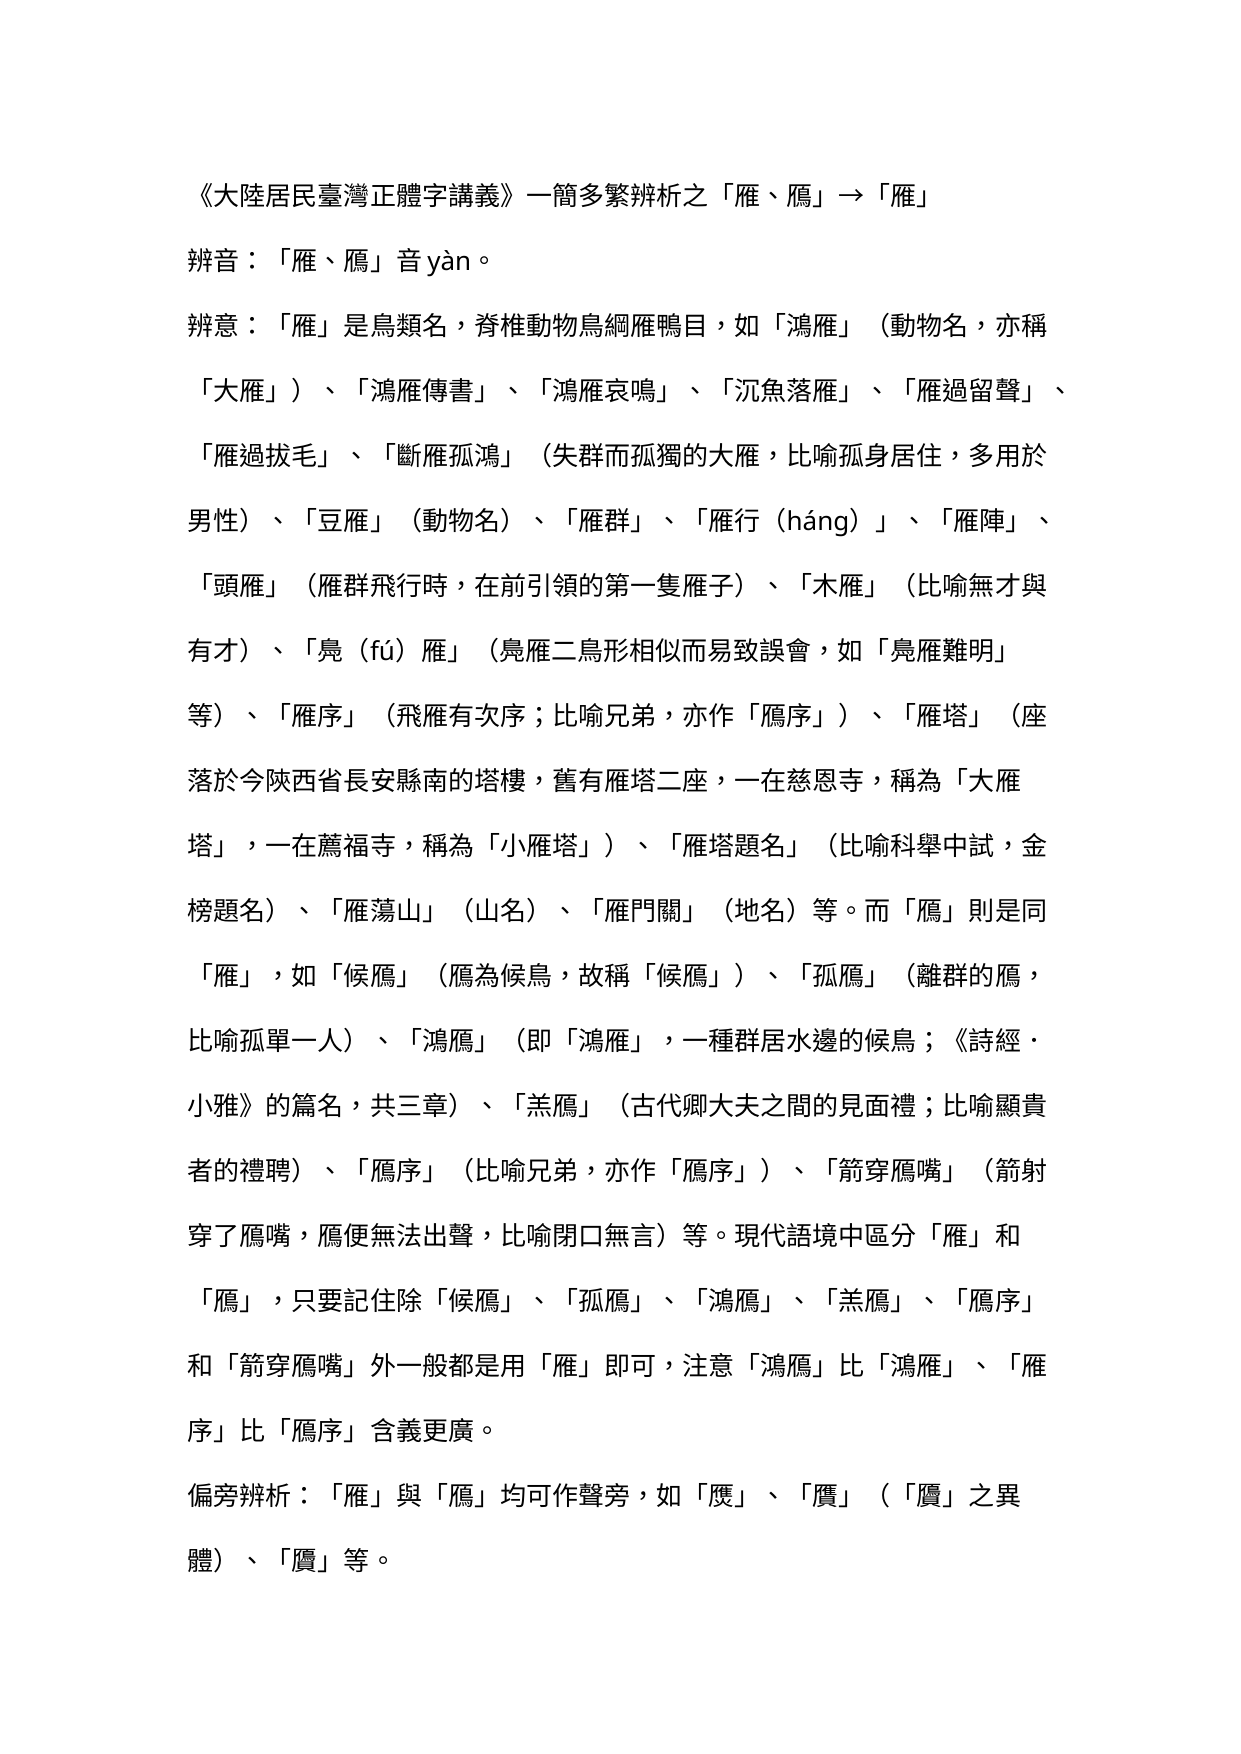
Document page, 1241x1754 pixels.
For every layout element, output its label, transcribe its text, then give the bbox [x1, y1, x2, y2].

text 偏旁辨析：「雁」與「鴈」均可作聲旁，如「㷳」、「贋」（「贗」之異體）、「贗」等。 [187, 1462, 1053, 1592]
text 《大陸居民臺灣正體字講義》一簡多繁辨析之「雁、鴈」→「雁」 [187, 162, 1053, 227]
text 辨音：「雁、鴈」音yàn。 [187, 227, 1053, 292]
text 辨意：「雁」是鳥類名，脊椎動物鳥綱雁鴨目，如「鴻雁」（動物名，亦稱「大雁」）、「鴻雁傳書」、「鴻雁哀鳴」、「沉魚落雁」、「雁過留聲」、「雁過拔毛」、「斷雁孤鴻」（失群而孤獨的大雁，比喻孤身居住，多用於男性）、「豆雁」（動物名）、「雁群」、「雁行（háng）」、「雁陣」、「頭雁」（雁群飛行時，在前引領的第一隻雁子）、「木雁」（比喻無才與有才）、「鳧（fú）雁」（鳧雁二鳥形相似而易致誤會，如「鳧雁難明」等）、「雁序」（飛雁有次序；比喻兄弟，亦作「鴈序」）、「雁塔」（座落於今陝西省長安縣南的塔樓，舊有雁塔二座，一在慈恩寺，稱為「大雁塔」，一在薦福寺，稱為「小雁塔」）、「雁塔題名」（比喻科舉中試，金榜題名）、「雁蕩山」（山名）、「雁門關」（地名）等。而「鴈」則是同「雁」，如「候鴈」（鴈為候鳥，故稱「候鴈」）、「孤鴈」（離群的鴈，比喻孤單一人）、「鴻鴈」（即「鴻雁」，一種群居水邊的候鳥；《詩經．小雅》的篇名，共三章）、「羔鴈」（古代卿大夫之間的見面禮；比喻顯貴者的禮聘）、「鴈序」（比喻兄弟，亦作「鴈序」）、「箭穿鴈嘴」（箭射穿了鴈嘴，鴈便無法出聲，比喻閉口無言）等。現代語境中區分「雁」和「鴈」，只要記住除「候鴈」、「孤鴈」、「鴻鴈」、「羔鴈」、「鴈序」和「箭穿鴈嘴」外一般都是用「雁」即可，注意「鴻鴈」比「鴻雁」、「雁序」比「鴈序」含義更廣。 [187, 292, 1053, 1462]
